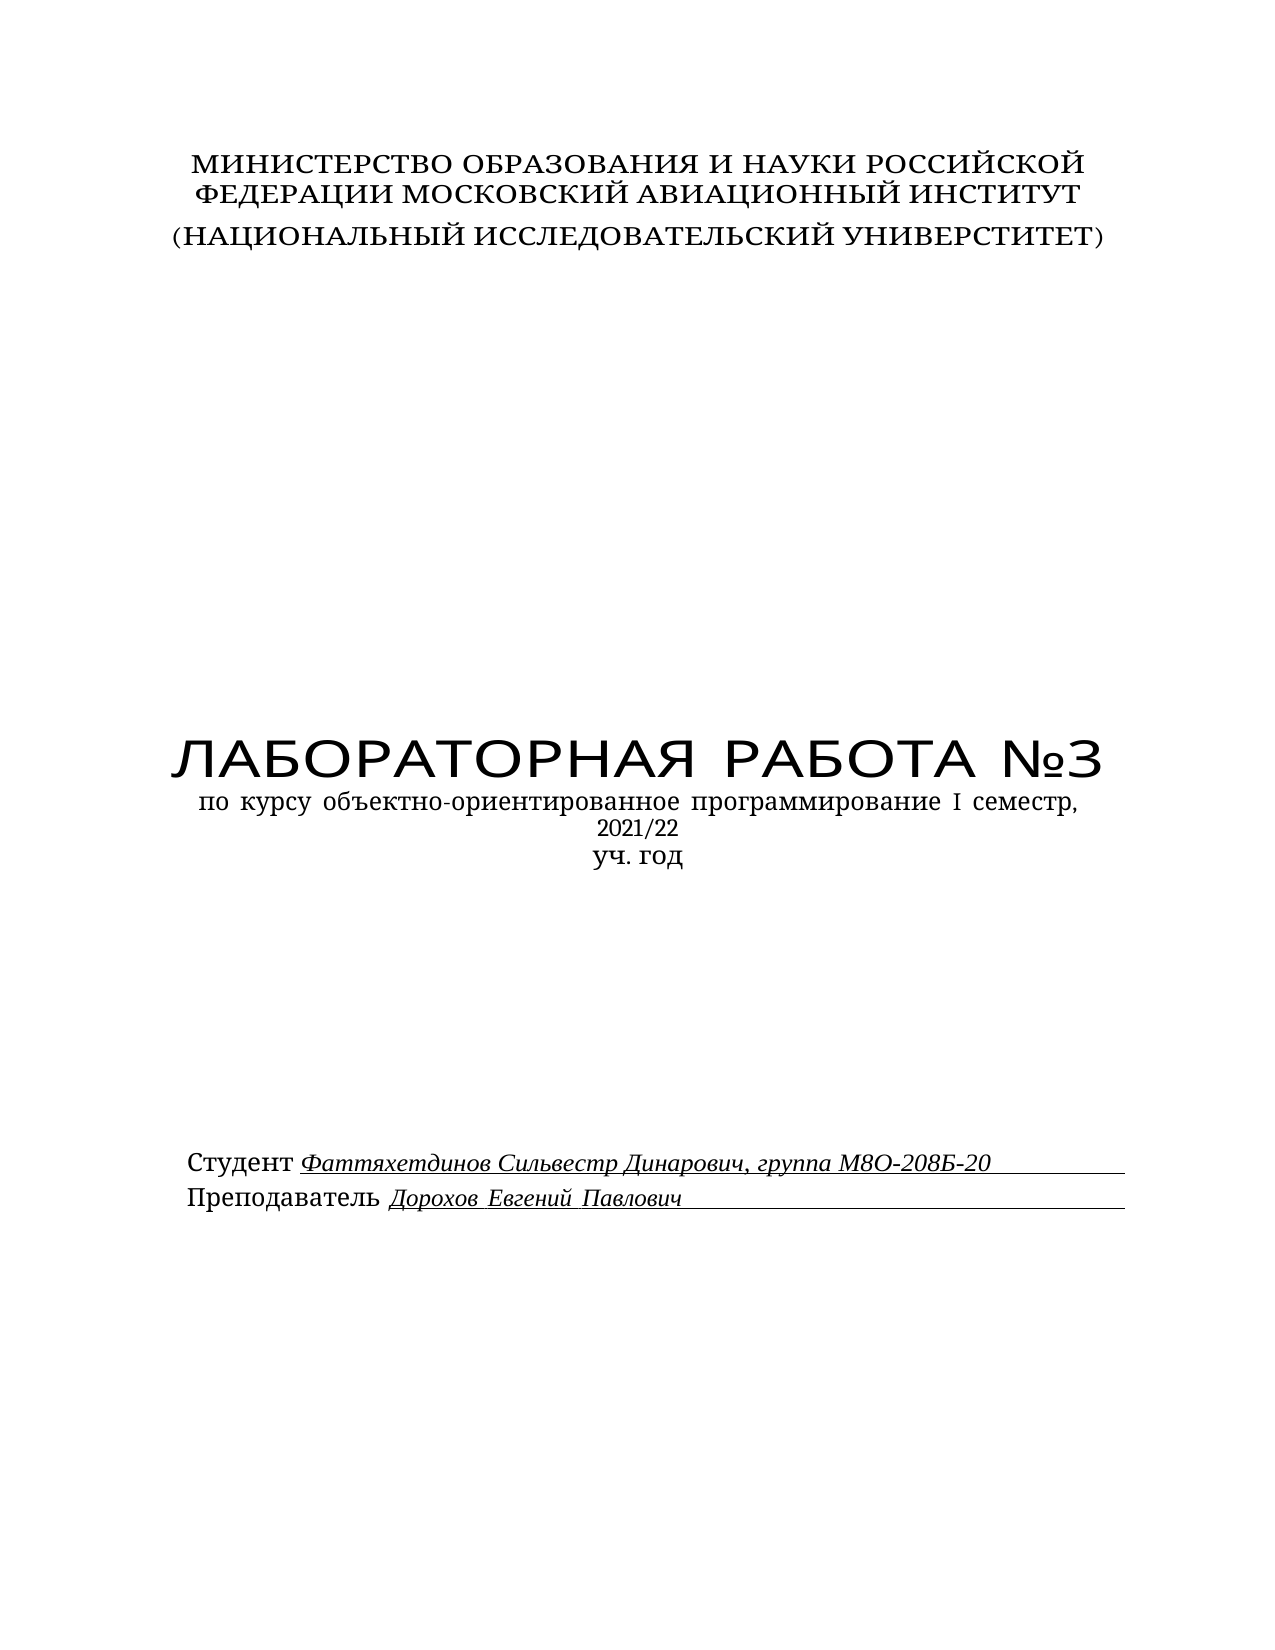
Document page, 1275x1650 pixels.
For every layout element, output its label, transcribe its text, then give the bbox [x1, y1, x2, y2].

text Преподаватель Дорохов Евгений Павлович [187, 1179, 1156, 1213]
title ЛАБОРАТОРНАЯ РАБОТА №3 [160, 731, 1115, 789]
text уч. год [160, 842, 1115, 871]
text (НАЦИОНАЛЬНЫЙ ИССЛЕДОВАТЕЛЬСКИЙ УНИВЕРСТИТЕТ) [160, 223, 1115, 251]
text МИНИСТЕРСТВО ОБРАЗОВАНИЯ И НАУКИ РОССИЙСКОЙ ФЕДЕРАЦИИ МОСКОВСКИЙ АВИАЦИОННЫЙ ИНСТИТУТ [160, 151, 1115, 209]
text Студент Фаттяхетдинов Сильвестр Динарович, группа М8О-208Б-20 [187, 1144, 1156, 1178]
text по курсу объектно-ориентированное программирование I семестр, 2021/22 [160, 789, 1115, 842]
